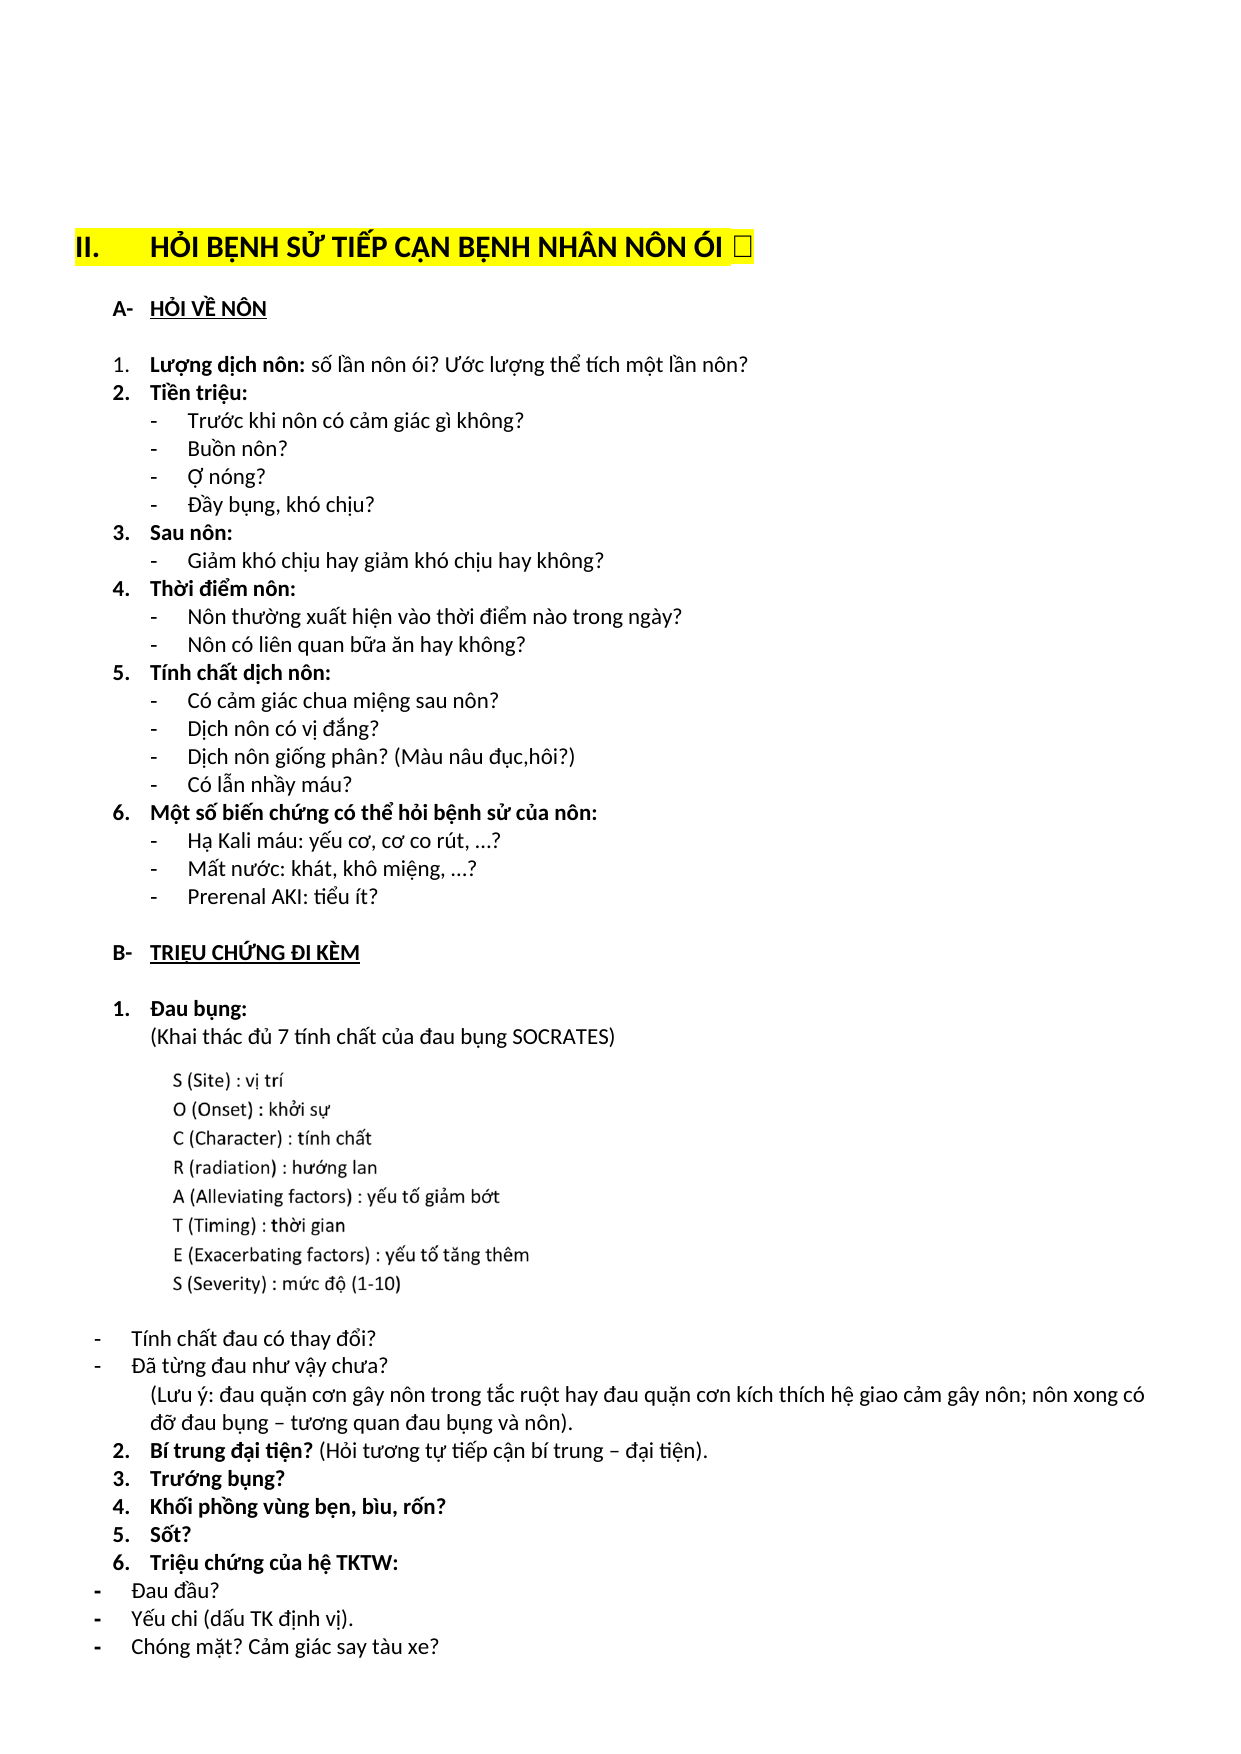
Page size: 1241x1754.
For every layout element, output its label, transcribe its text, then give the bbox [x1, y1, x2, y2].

list Mất nước: khát, khô miệng, …? [150, 854, 1165, 882]
list Có cảm giác chua miệng sau nôn? [150, 686, 1165, 714]
picture [162, 1066, 536, 1296]
list Bí trung đại tiện? (Hỏi tương tự tiếp cận bí trung – đại tiện). [112, 1436, 1165, 1464]
list Đầy bụng, khó chịu? [150, 490, 1165, 518]
list Sau nôn: [112, 518, 1165, 546]
list Chóng mặt? Cảm giác say tàu xe? [94, 1632, 1165, 1660]
list HỎI BỆNH SỬ TIẾP CẬN BỆNH NHÂN NÔN ÓI 🤮 [75, 227, 1165, 266]
list Nôn thường xuất hiện vào thời điểm nào trong ngày? [150, 602, 1165, 630]
list Hạ Kali máu: yếu cơ, cơ co rút, …? [150, 826, 1165, 854]
list Triệu chứng của hệ TKTW: [112, 1548, 1165, 1576]
list Lượng dịch nôn: số lần nôn ói? Ước lượng thể tích một lần nôn? [112, 350, 1165, 378]
list Đau đầu? [94, 1576, 1165, 1604]
list Trướng bụng? [112, 1464, 1165, 1492]
list Một số biến chứng có thể hỏi bệnh sử của nôn: [112, 798, 1165, 826]
list HỎI VỀ NÔN [112, 294, 1165, 322]
list Tính chất dịch nôn: [112, 658, 1165, 686]
list Tiền triệu: [112, 378, 1165, 406]
list Buồn nôn? [150, 434, 1165, 462]
list Yếu chi (dấu TK định vị). [94, 1604, 1165, 1632]
list Khối phồng vùng bẹn, bìu, rốn? [112, 1492, 1165, 1520]
list (Lưu ý: đau quặn cơn gây nôn trong tắc ruột hay đau quặn cơn kích thích hệ giao cảm gây nôn; nôn xong có đỡ đau bụng – tương quan đau bụng và nôn). [150, 1380, 1165, 1436]
list Sốt? [112, 1520, 1165, 1548]
list Prerenal AKI: tiểu ít? [150, 882, 1165, 910]
list (Khai thác đủ 7 tính chất của đau bụng SOCRATES) [150, 1022, 1165, 1050]
list Nôn có liên quan bữa ăn hay không? [150, 630, 1165, 658]
list Giảm khó chịu hay giảm khó chịu hay không? [150, 546, 1165, 574]
list Có lẫn nhầy máu? [150, 770, 1165, 798]
list Tính chất đau có thay đổi? [94, 1324, 1165, 1352]
list Thời điểm nôn: [112, 574, 1165, 602]
list Đã từng đau như vậy chưa? [94, 1352, 1165, 1380]
list Dịch nôn giống phân? (Màu nâu đục,hôi?) [150, 742, 1165, 770]
list Dịch nôn có vị đắng? [150, 714, 1165, 742]
list Đau bụng: [112, 994, 1165, 1022]
list TRIỆU CHỨNG ĐI KÈM [112, 938, 1165, 966]
list Trước khi nôn có cảm giác gì không? [150, 406, 1165, 434]
list Ợ nóng? [150, 462, 1165, 490]
